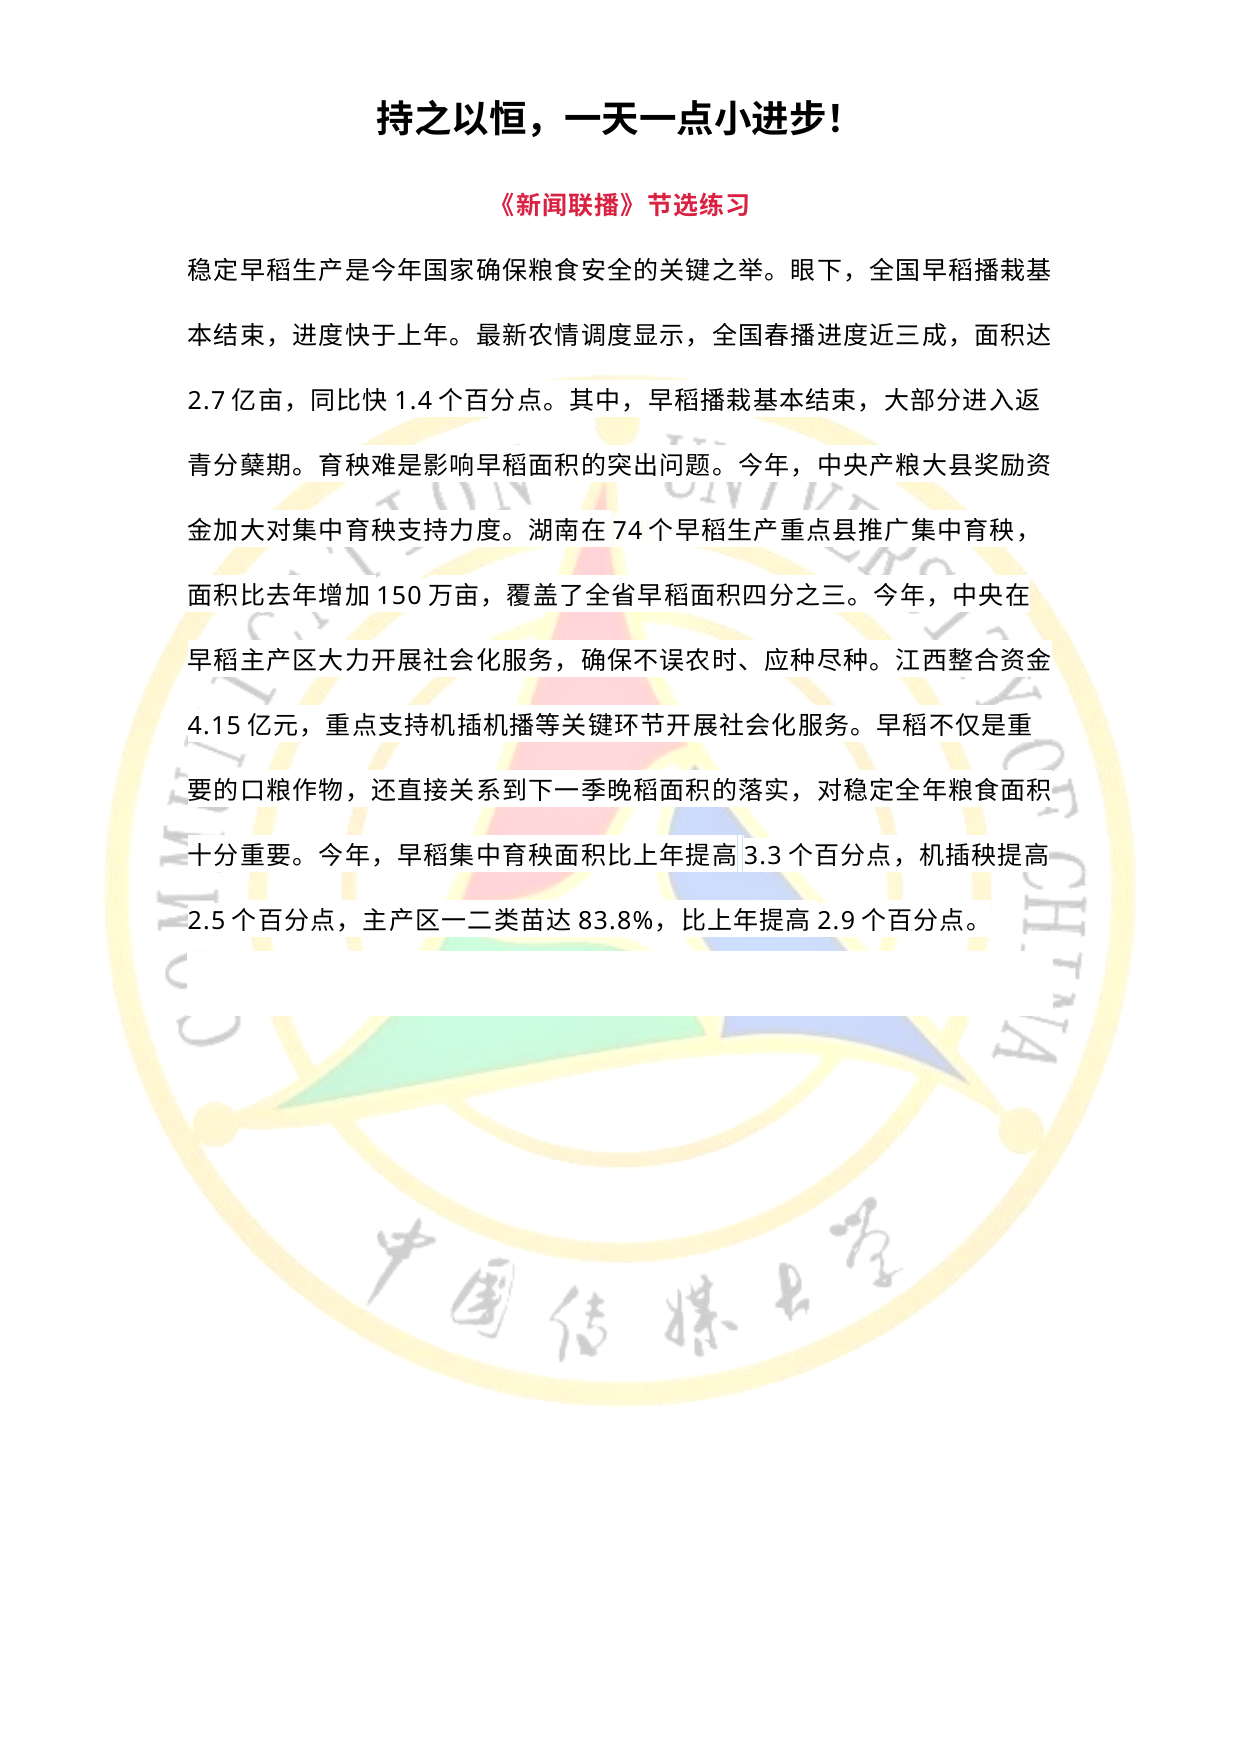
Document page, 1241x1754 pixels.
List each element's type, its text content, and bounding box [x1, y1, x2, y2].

text 稳定早稻生产是今年国家确保粮食安全的关键之举。眼下，全国早稻播栽基本结束，进度快于上年。最新农情调度显示，全国春播进度近三成，面积达2.7亿亩，同比快1.4个百分点。其中，早稻播栽基本结束，大部分进入返青分蘖期。育秧难是影响早稻面积的突出问题。今年，中央产粮大县奖励资金加大对集中育秧支持力度。湖南在74个早稻生产重点县推广集中育秧，面积比去年增加150万亩，覆盖了全省早稻面积四分之三。今年，中央在早稻主产区大力开展社会化服务，确保不误农时、应种尽种。江西整合资金4.15亿元，重点支持机插机播等关键环节开展社会化服务。早稻不仅是重要的口粮作物，还直接关系到下一季晚稻面积的落实，对稳定全年粮食面积十分重要。今年，早稻集中育秧面积比上年提高3.3个百分点，机插秧提高2.5个百分点，主产区一二类苗达83.8%，比上年提高2.9个百分点。 [187, 236, 1053, 951]
text 《新闻联播》节选练习 [187, 171, 1053, 236]
